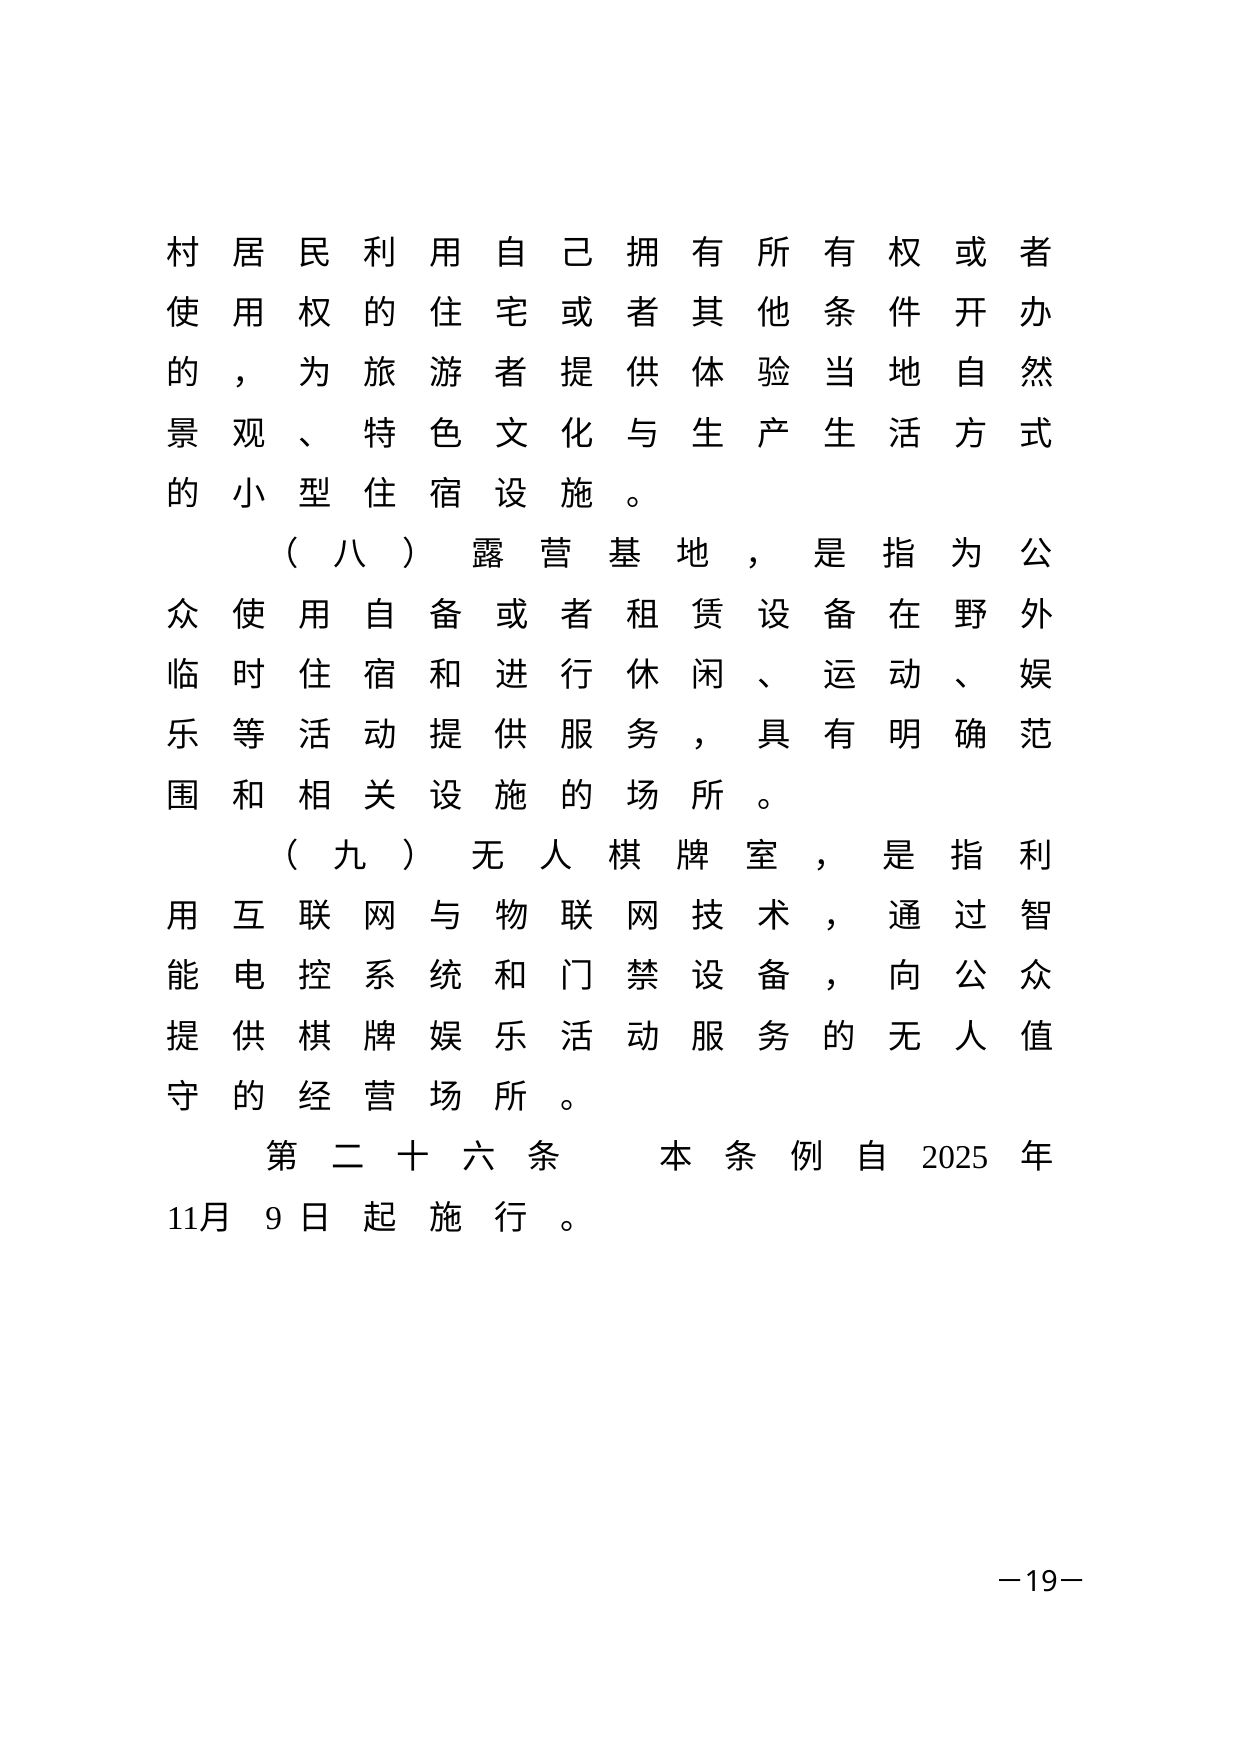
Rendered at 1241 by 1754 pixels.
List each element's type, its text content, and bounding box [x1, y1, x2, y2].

text （九）无人棋牌室，是指利用互联网与物联网技术，通过智能电控系统和门禁设备，向公众提供棋牌娱乐活动服务的无人值守的经营场所。 [167, 823, 1085, 1124]
text （八）露营基地，是指为公众使用自备或者租赁设备在野外临时住宿和进行休闲、运动、娱乐等活动提供服务，具有明确范围和相关设施的场所。 [167, 521, 1085, 823]
text 第二十六条 本条例自2025年11月9日起施行。 [167, 1124, 1085, 1245]
text （七）民宿，是指城镇和乡村居民利用自己拥有所有权或者使用权的住宅或者其他条件开办的，为旅游者提供体验当地自然景观、特色文化与生产生活方式的小型住宿设施。 [167, 219, 1085, 521]
